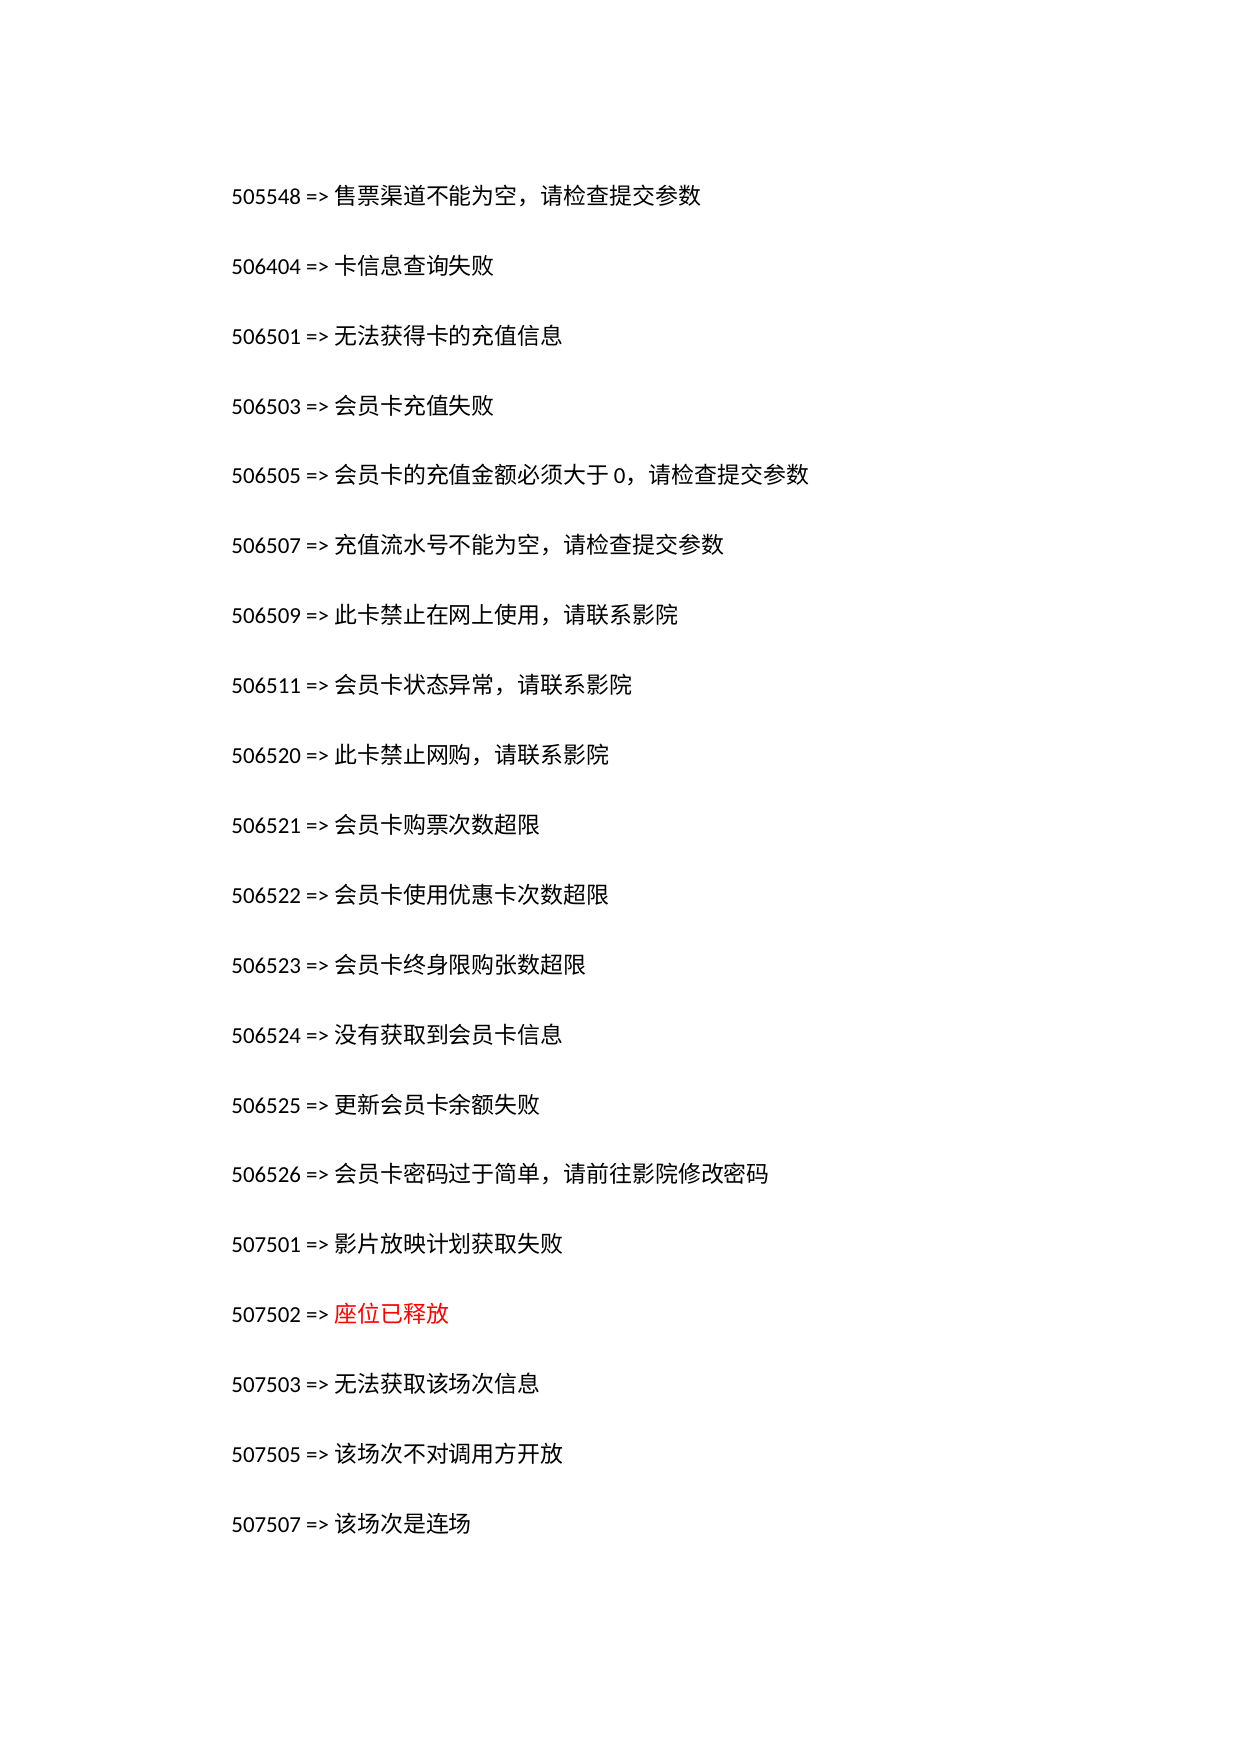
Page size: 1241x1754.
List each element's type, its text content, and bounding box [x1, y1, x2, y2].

text 506521 => 会员卡购票次数超限 [231, 791, 1053, 856]
text 507505 => 该场次不对调用方开放 [231, 1420, 1053, 1485]
text 506509 => 此卡禁止在网上使用，请联系影院 [231, 581, 1053, 646]
text 506523 => 会员卡终身限购张数超限 [231, 931, 1053, 996]
text 506522 => 会员卡使用优惠卡次数超限 [231, 861, 1053, 926]
text 505548 => 售票渠道不能为空，请检查提交参数 [231, 162, 1053, 227]
text 507503 => 无法获取该场次信息 [231, 1350, 1053, 1415]
text 506511 => 会员卡状态异常，请联系影院 [231, 651, 1053, 716]
text 506404 => 卡信息查询失败 [231, 232, 1053, 297]
text 507501 => 影片放映计划获取失败 [231, 1210, 1053, 1275]
text 506520 => 此卡禁止网购，请联系影院 [231, 721, 1053, 786]
text 507502 => 座位已释放 [231, 1280, 1053, 1345]
text 506501 => 无法获得卡的充值信息 [231, 302, 1053, 367]
text 506526 => 会员卡密码过于简单，请前往影院修改密码 [231, 1141, 1053, 1206]
text 506503 => 会员卡充值失败 [231, 372, 1053, 437]
text 506505 => 会员卡的充值金额必须大于0，请检查提交参数 [231, 442, 1053, 507]
text 506524 => 没有获取到会员卡信息 [231, 1001, 1053, 1066]
text 507507 => 该场次是连场 [231, 1490, 1053, 1555]
text 506507 => 充值流水号不能为空，请检查提交参数 [231, 511, 1053, 576]
text 506525 => 更新会员卡余额失败 [231, 1071, 1053, 1136]
